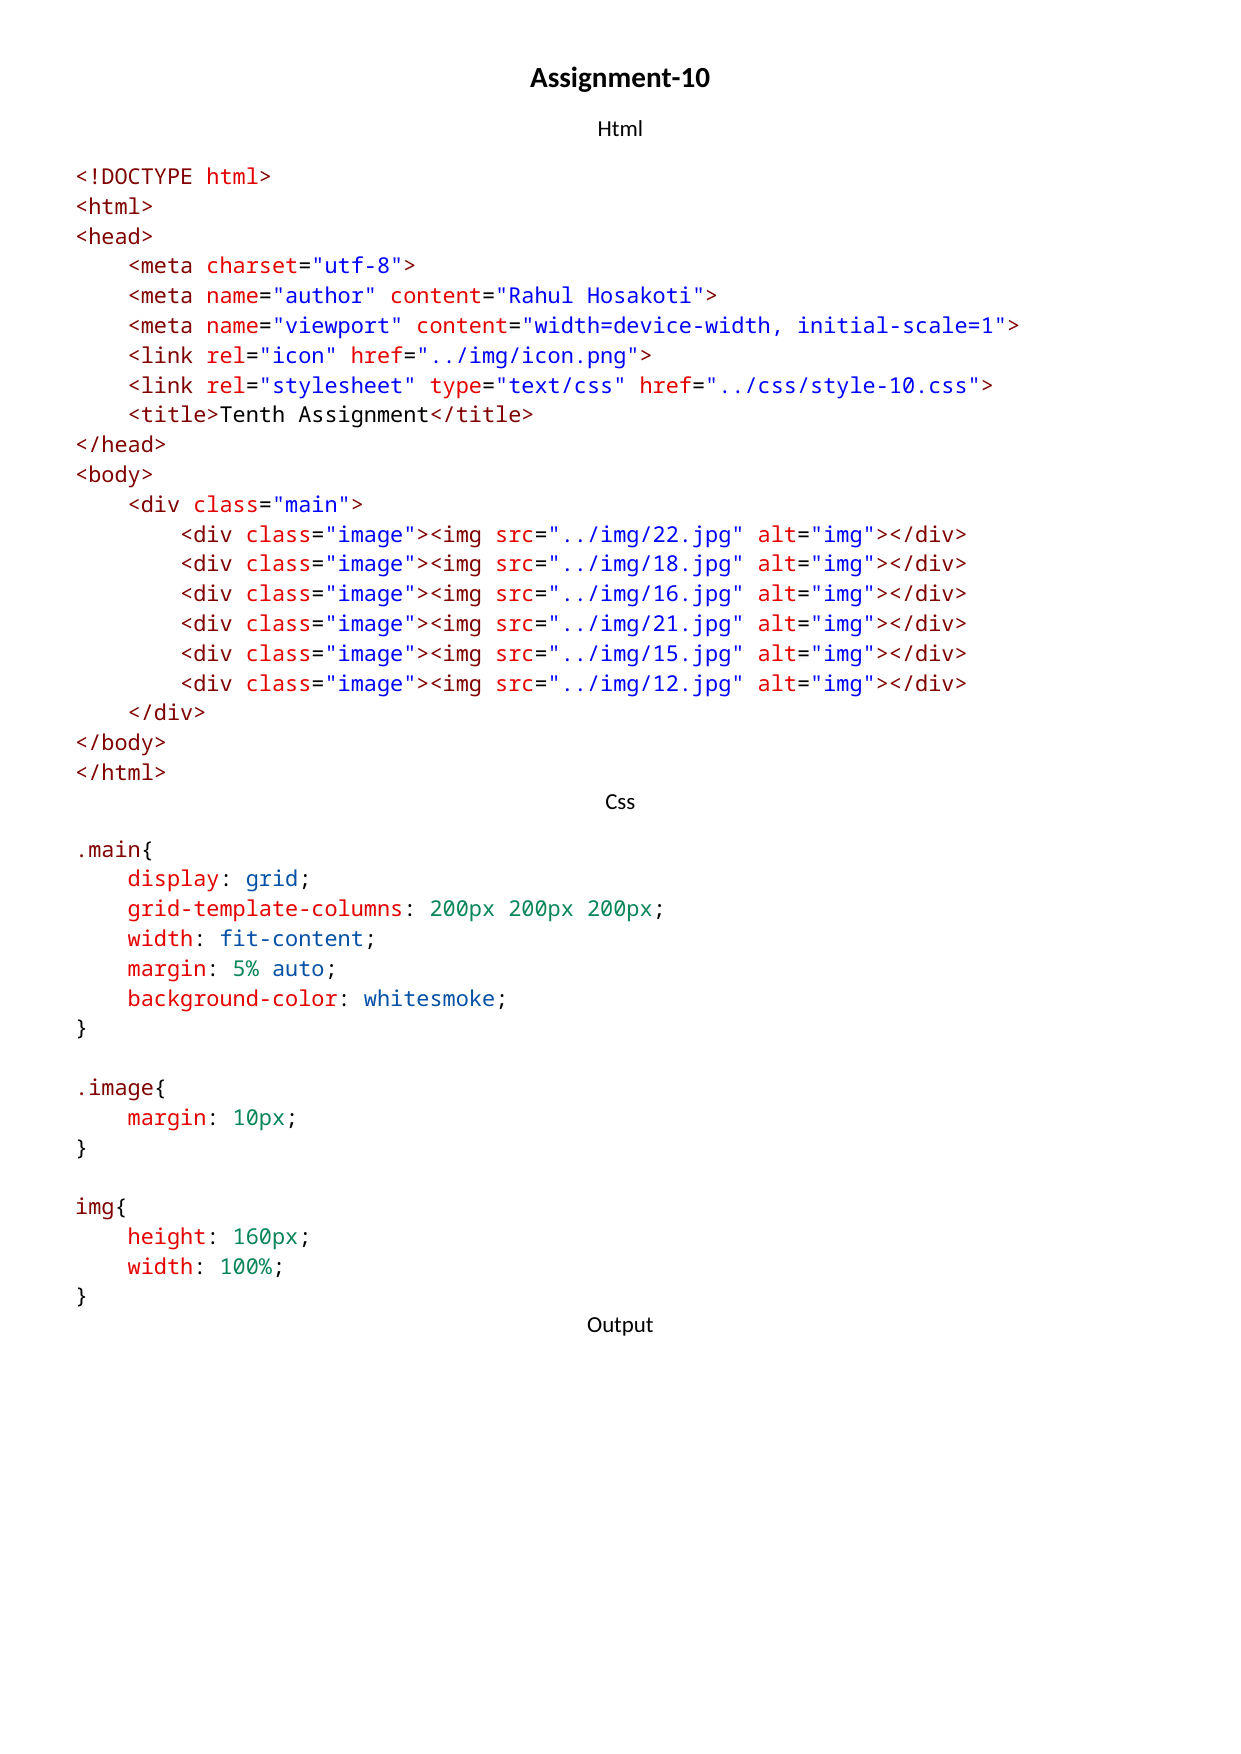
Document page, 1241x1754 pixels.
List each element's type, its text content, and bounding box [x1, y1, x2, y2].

text Html [75, 114, 1165, 142]
text <meta name="viewport" content="width=device-width, initial-scale=1"> [75, 310, 1165, 340]
text img{ [75, 1191, 1165, 1221]
text } [75, 1012, 1165, 1042]
text Css [75, 787, 1165, 815]
text <!DOCTYPE html> [75, 161, 1165, 191]
text <div class="main"> [75, 489, 1165, 519]
text <title>Tenth Assignment</title> [75, 399, 1165, 429]
text <div class="image"><img src="../img/18.jpg" alt="img"></div> [75, 548, 1165, 578]
text } [75, 1132, 1165, 1161]
text </div> [75, 697, 1165, 727]
text <div class="image"><img src="../img/21.jpg" alt="img"></div> [75, 608, 1165, 638]
text Output [75, 1310, 1165, 1338]
text <meta charset="utf-8"> [75, 251, 1165, 280]
text Assignment-10 [75, 59, 1165, 95]
text </html> [75, 757, 1165, 787]
text <head> [75, 221, 1165, 251]
text margin: 10px; [75, 1102, 1165, 1132]
text <link rel="stylesheet" type="text/css" href="../css/style-10.css"> [75, 370, 1165, 399]
text height: 160px; [75, 1221, 1165, 1251]
text <div class="image"><img src="../img/16.jpg" alt="img"></div> [75, 578, 1165, 608]
text <div class="image"><img src="../img/15.jpg" alt="img"></div> [75, 638, 1165, 668]
text grid-template-columns: 200px 200px 200px; [75, 893, 1165, 923]
text <html> [75, 191, 1165, 221]
text <body> [75, 459, 1165, 489]
text display: grid; [75, 863, 1165, 893]
text <div class="image"><img src="../img/12.jpg" alt="img"></div> [75, 668, 1165, 697]
text <div class="image"><img src="../img/22.jpg" alt="img"></div> [75, 519, 1165, 548]
text .image{ [75, 1072, 1165, 1102]
text <link rel="icon" href="../img/icon.png"> [75, 340, 1165, 370]
text </body> [75, 727, 1165, 757]
text margin: 5% auto; [75, 953, 1165, 983]
text } [75, 1281, 1165, 1310]
text background-color: whitesmoke; [75, 983, 1165, 1012]
text <meta name="author" content="Rahul Hosakoti"> [75, 280, 1165, 310]
text width: 100%; [75, 1251, 1165, 1281]
text </head> [75, 429, 1165, 459]
text width: fit-content; [75, 923, 1165, 953]
text .main{ [75, 834, 1165, 863]
